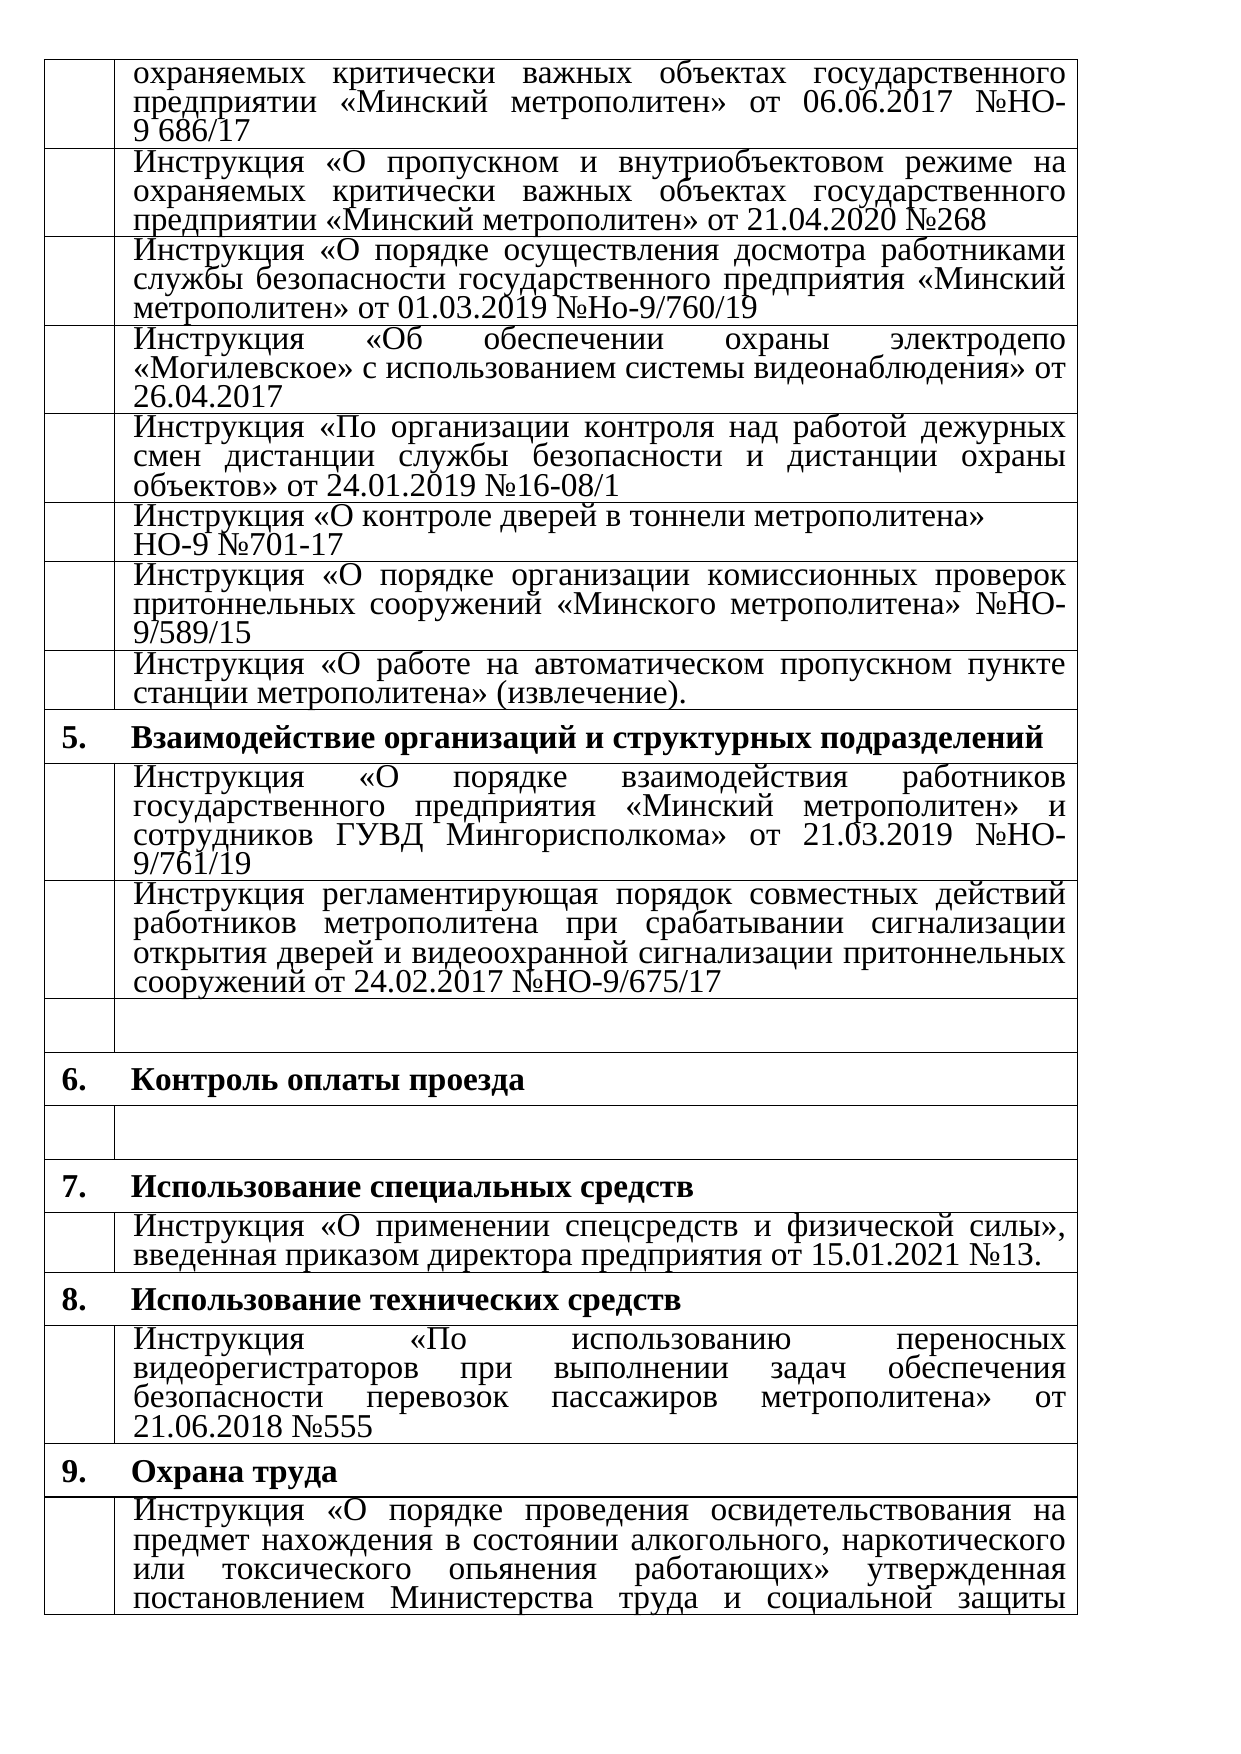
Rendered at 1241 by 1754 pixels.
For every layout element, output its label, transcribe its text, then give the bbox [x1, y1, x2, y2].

table_cell [45, 149, 114, 236]
table_cell [45, 326, 114, 413]
table_cell Инструкция «По использованию переносных видеорегистраторов при выполнении задач обеспечения безопасности перевозок пассажиров метрополитена» от 21.06.2018 №555 [115, 1326, 1077, 1443]
table_cell Инструкция «О порядке взаимодействия работников государственного предприятия «Минский метрополитен» и сотрудников ГУВД Мингорисполкома» от 21.03.2019 №НО-9/761/19 [115, 764, 1077, 880]
table_cell [45, 237, 114, 325]
table_cell [45, 1213, 114, 1272]
table_cell Инструкция «Об обеспечении охраны электродепо «Могилевское» с использованием системы видеонаблюдения» от 26.04.2017 [115, 326, 1077, 413]
table_cell [115, 999, 1077, 1052]
table_cell [45, 651, 114, 709]
table_cell Инструкция «О порядке осуществления досмотра работниками службы безопасности государственного предприятия «Минский метрополитен» от 01.03.2019 №Но-9/760/19 [115, 237, 1077, 325]
table_cell [45, 881, 114, 998]
table_cell [45, 1106, 114, 1159]
table_cell Охрана труда [45, 1444, 1077, 1496]
table_cell [45, 1326, 114, 1443]
table_cell Использование технических средств [45, 1273, 1077, 1325]
table_cell Инструкция «По организации контроля над работой дежурных смен дистанции службы безопасности и дистанции охраны объектов» от 24.01.2019 №16-08/1 [115, 414, 1077, 502]
table_cell Использование специальных средств [45, 1160, 1077, 1212]
table_cell [45, 60, 114, 148]
table_cell [115, 1106, 1077, 1159]
table_cell [45, 562, 114, 650]
table_cell [45, 999, 114, 1052]
table_cell Инструкция «О применении спецсредств и физической силы», введенная приказом директора предприятия от 15.01.2021 №13. [115, 1213, 1077, 1272]
table_cell Инструкция «О пропускном и внутриобъектовом режиме на охраняемых критически важных объектах государственного предприятии «Минский метрополитен» от 21.04.2020 №268 [115, 149, 1077, 236]
table_cell Инструкция «О порядке организации комиссионных проверок притоннельных сооружений «Минского метрополитена» №НО-9/589/15 [115, 562, 1077, 650]
table_cell Инструкция «О работе на автоматическом пропускном пункте станции метрополитена» (извлечение). [115, 651, 1077, 709]
table_cell [45, 1498, 114, 1614]
table_cell [45, 503, 114, 561]
table_cell Инструкция «О контроле дверей в тоннели метрополитена» НО-9 №701-17 [115, 503, 1077, 561]
table_cell [45, 764, 114, 880]
table_cell Инструкция регламентирующая порядок совместных действий работников метрополитена при срабатывании сигнализации открытия дверей и видеоохранной сигнализации притоннельных сооружений от 24.02.2017 №НО-9/675/17 [115, 881, 1077, 998]
table_cell [45, 414, 114, 502]
table_cell Взаимодействие организаций и структурных подразделений [45, 710, 1077, 763]
table_cell Контроль оплаты проезда [45, 1053, 1077, 1105]
